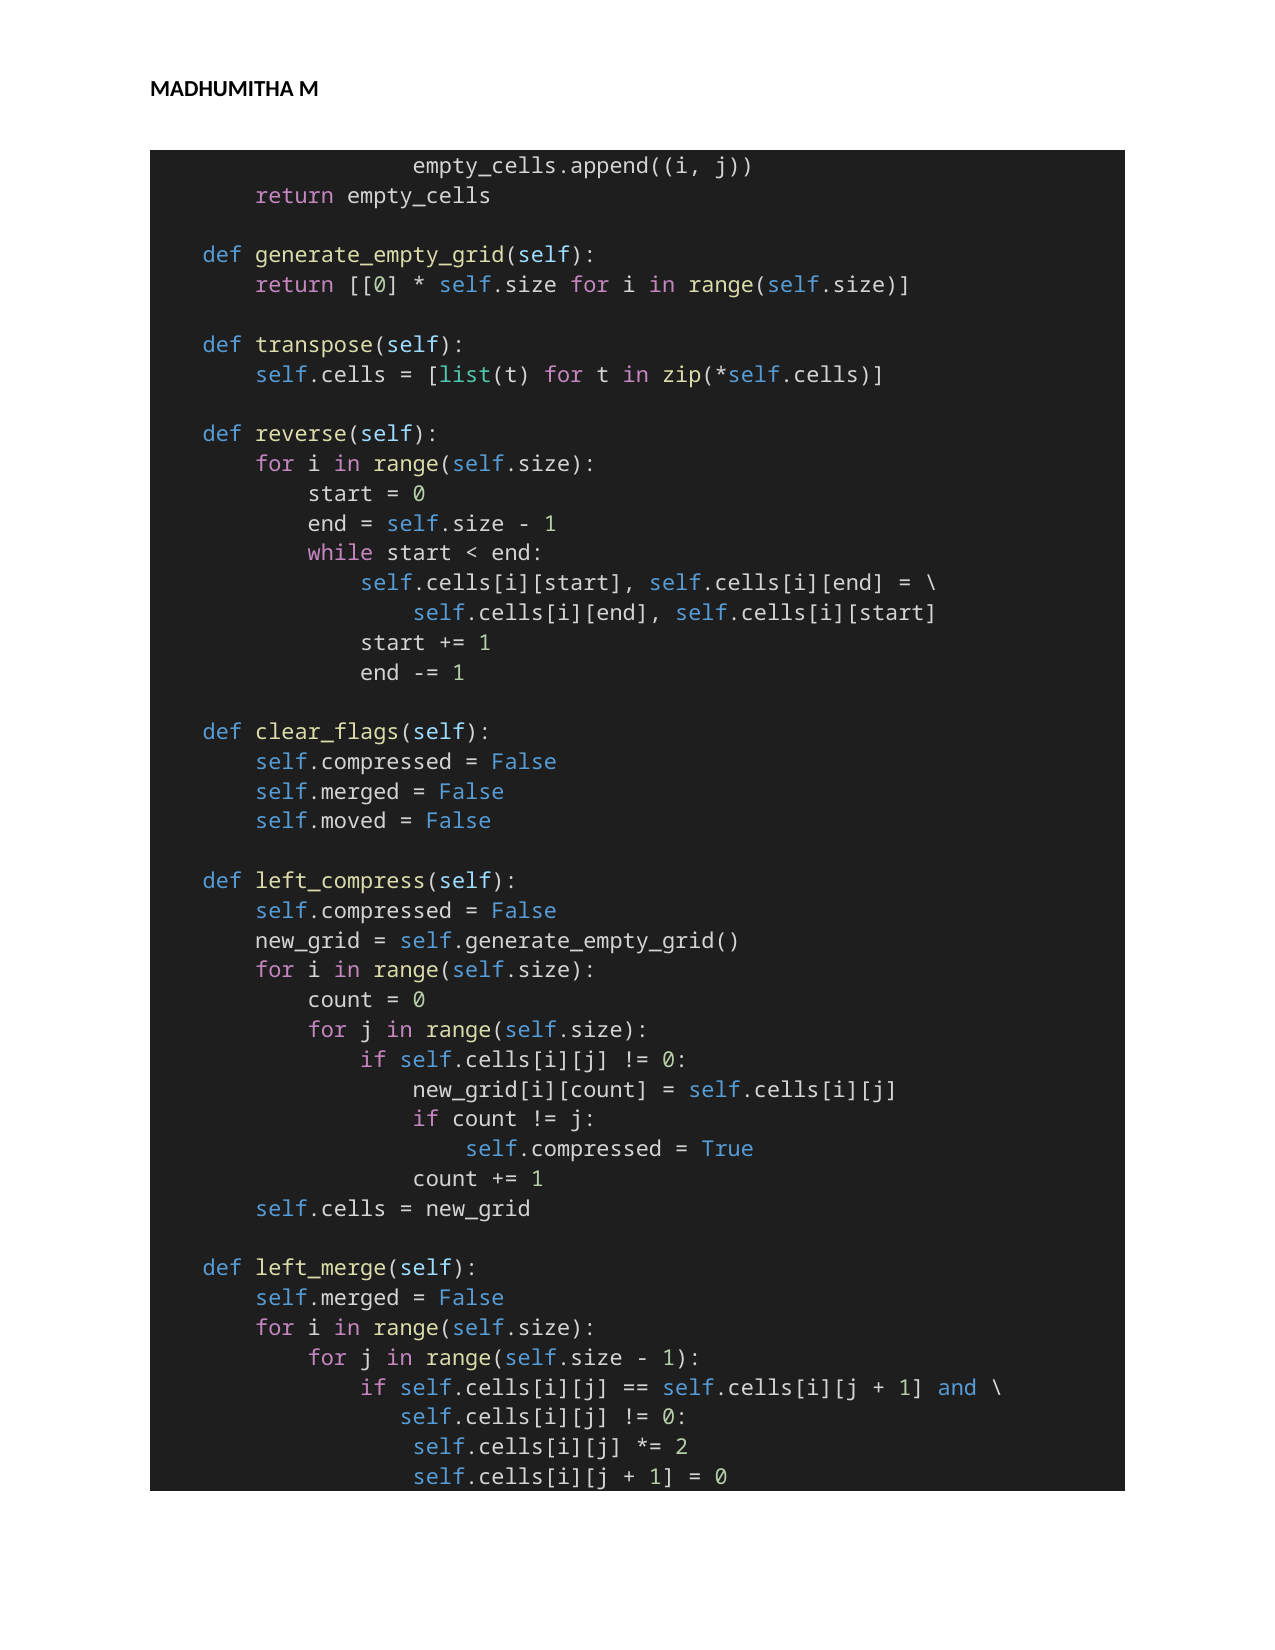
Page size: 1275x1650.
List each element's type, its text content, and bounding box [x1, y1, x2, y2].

text for i in range(self.size): [150, 954, 1125, 984]
text empty_cells.append((i, j)) [150, 150, 1125, 180]
text self.cells = new_grid [150, 1193, 1125, 1222]
text self.merged = False [150, 776, 1125, 805]
text if count != j: [150, 1103, 1125, 1133]
text def clear_flags(self): [150, 716, 1125, 746]
text def transpose(self): [150, 329, 1125, 358]
text self.cells[i][start], self.cells[i][end] = \ [150, 567, 1125, 597]
text count = 0 [150, 984, 1125, 1014]
text def generate_empty_grid(self): [150, 239, 1125, 269]
text end -= 1 [150, 656, 1125, 686]
text def left_merge(self): [150, 1252, 1125, 1282]
text self.merged = False [150, 1282, 1125, 1312]
text start = 0 [150, 478, 1125, 507]
text for j in range(self.size): [150, 1014, 1125, 1044]
text new_grid = self.generate_empty_grid() [150, 924, 1125, 954]
text self.cells[i][j] *= 2 [150, 1431, 1125, 1461]
text if self.cells[i][j] == self.cells[i][j + 1] and \ [150, 1371, 1125, 1401]
text for i in range(self.size): [150, 448, 1125, 478]
text for j in range(self.size - 1): [150, 1342, 1125, 1371]
text start += 1 [150, 627, 1125, 656]
text self.cells[i][j + 1] = 0 [150, 1461, 1125, 1491]
text self.compressed = False [150, 895, 1125, 924]
text self.moved = False [150, 805, 1125, 835]
text def reverse(self): [150, 418, 1125, 448]
text self.cells[i][j] != 0: [150, 1401, 1125, 1431]
text end = self.size - 1 [150, 507, 1125, 537]
text self.cells[i][end], self.cells[i][start] [150, 597, 1125, 627]
text new_grid[i][count] = self.cells[i][j] [150, 1073, 1125, 1103]
text self.compressed = False [150, 746, 1125, 776]
text for i in range(self.size): [150, 1312, 1125, 1342]
text if self.cells[i][j] != 0: [150, 1044, 1125, 1073]
text self.cells = [list(t) for t in zip(*self.cells)] [150, 358, 1125, 388]
text def left_compress(self): [150, 865, 1125, 895]
text count += 1 [150, 1163, 1125, 1193]
text while start < end: [150, 537, 1125, 567]
text return [[0] * self.size for i in range(self.size)] [150, 269, 1125, 299]
text self.compressed = True [150, 1133, 1125, 1163]
text return empty_cells [150, 180, 1125, 209]
